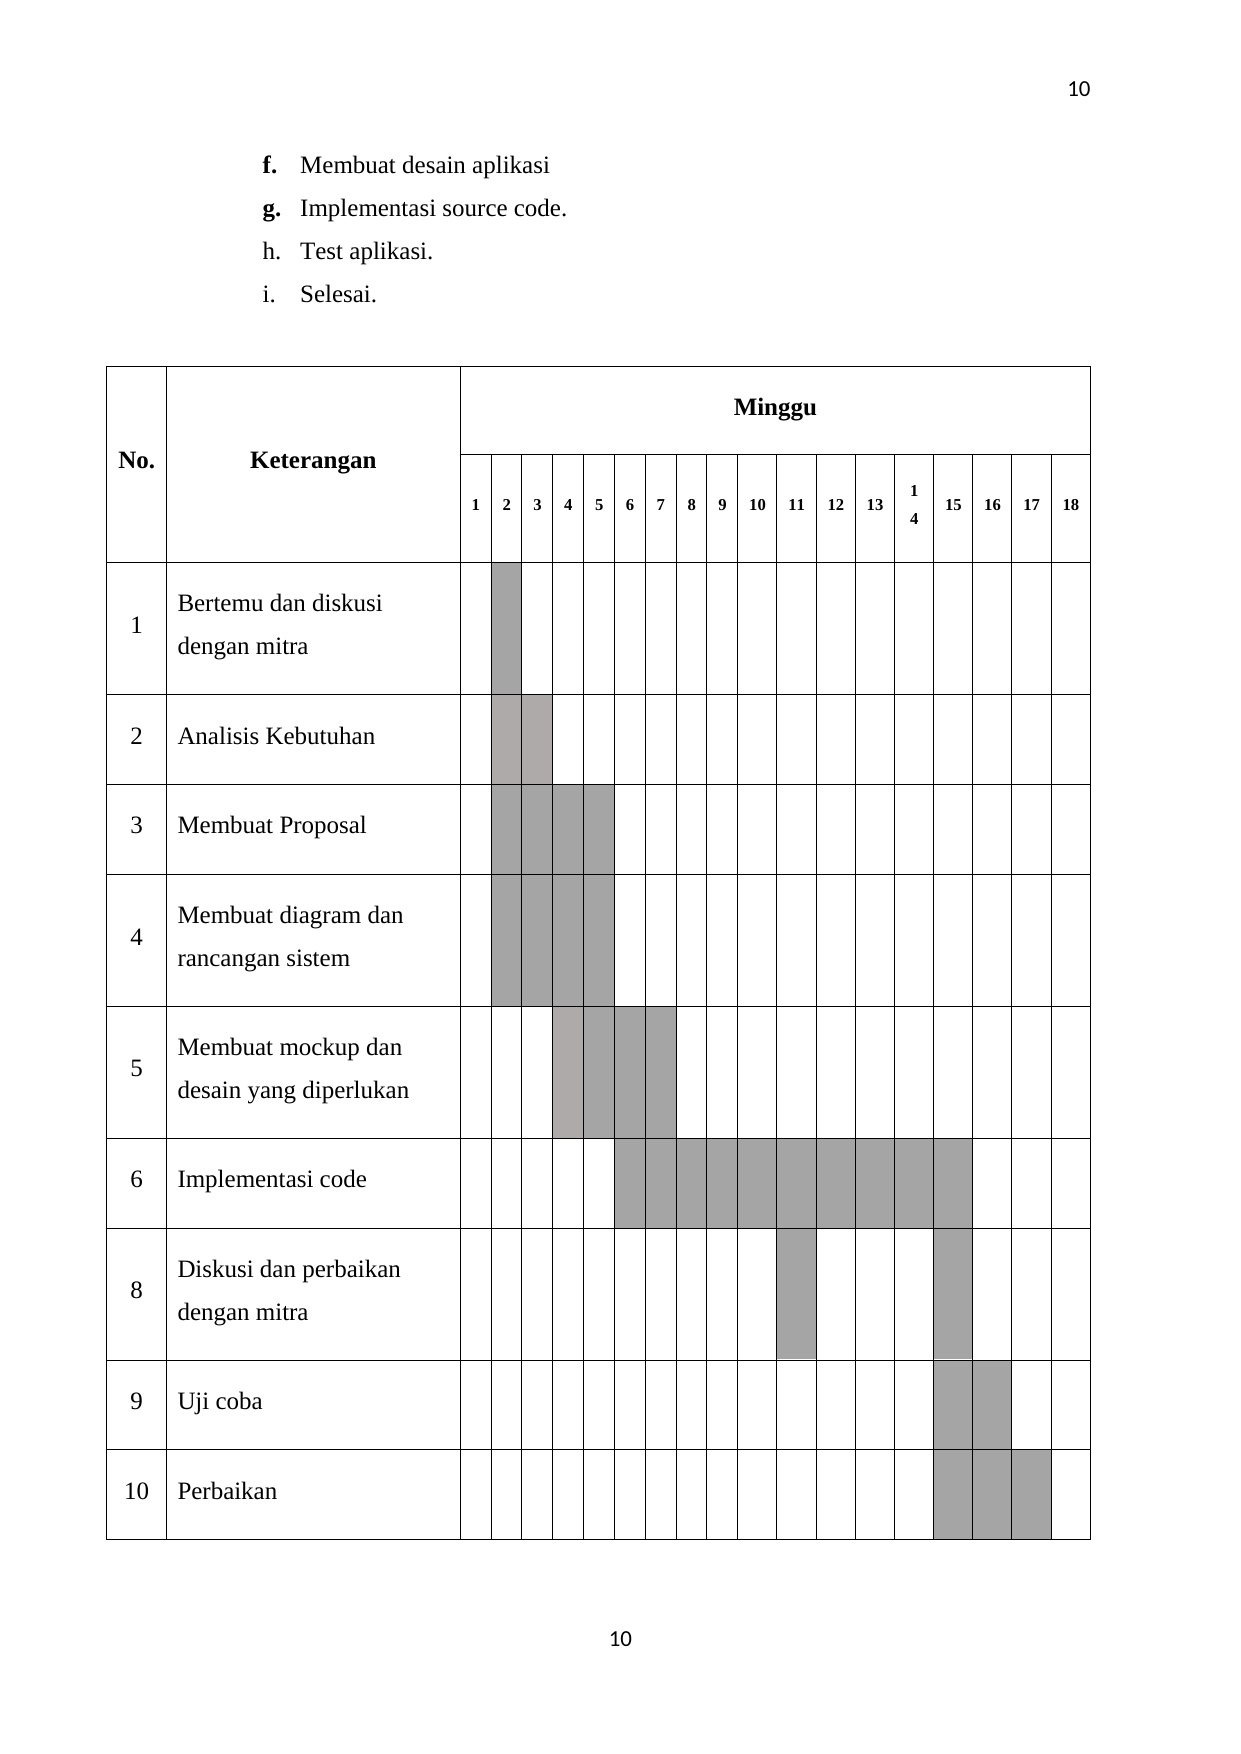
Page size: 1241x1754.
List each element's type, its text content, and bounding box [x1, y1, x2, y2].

table_cell 1 [461, 455, 491, 562]
table_cell [646, 1229, 676, 1359]
table_cell [584, 1007, 614, 1138]
table_cell [934, 1007, 972, 1138]
table_cell [677, 1450, 706, 1539]
table_cell [817, 563, 855, 694]
table_cell [584, 695, 614, 784]
table_cell [707, 1361, 737, 1449]
table_cell [777, 875, 816, 1006]
table_cell [856, 1139, 894, 1228]
table_cell Analisis Kebutuhan [167, 695, 460, 784]
table_cell [895, 1229, 933, 1359]
table_cell [492, 563, 521, 694]
table_cell [492, 785, 521, 874]
table_cell [738, 1007, 776, 1138]
table_cell [553, 563, 583, 694]
table_cell [522, 1007, 552, 1138]
table_cell [707, 695, 737, 784]
table_cell [646, 1361, 676, 1449]
table_cell [615, 1450, 645, 1539]
table_cell [856, 695, 894, 784]
table_cell [777, 1007, 816, 1138]
table_cell [553, 1361, 583, 1449]
table_cell [677, 1139, 706, 1228]
table_cell [522, 1361, 552, 1449]
table_cell [646, 563, 676, 694]
table_cell [461, 1450, 491, 1539]
table_cell [1012, 1139, 1051, 1228]
table_cell [973, 785, 1011, 874]
table_cell [777, 1139, 816, 1228]
table_cell [1052, 1229, 1090, 1359]
table_cell [817, 785, 855, 874]
table_cell [646, 875, 676, 1006]
table_cell [553, 785, 583, 874]
table_cell [584, 1450, 614, 1539]
table_cell [461, 1361, 491, 1449]
table_cell [461, 1007, 491, 1138]
table_cell [646, 1139, 676, 1228]
table_cell [553, 695, 583, 784]
table_cell [492, 1229, 521, 1359]
table_cell [817, 1361, 855, 1449]
table_cell Membuat mockup dan desain yang diperlukan [167, 1007, 460, 1138]
table_cell [777, 1361, 816, 1449]
table_cell [738, 1139, 776, 1228]
table_cell [738, 695, 776, 784]
table_cell [934, 695, 972, 784]
table_cell 8 [677, 455, 706, 562]
table_cell [856, 1450, 894, 1539]
table_cell [1012, 1229, 1051, 1359]
table_cell 15 [934, 455, 972, 562]
table_cell 5 [584, 455, 614, 562]
table_cell [934, 1139, 972, 1228]
table_cell Implementasi code [167, 1139, 460, 1228]
table_cell [707, 1007, 737, 1138]
table_cell [677, 875, 706, 1006]
table_cell Membuat Proposal [167, 785, 460, 874]
table_cell [646, 785, 676, 874]
table_cell 4 [553, 455, 583, 562]
table_cell [738, 875, 776, 1006]
table_cell [677, 785, 706, 874]
table_cell Membuat diagram dan rancangan sistem [167, 875, 460, 1006]
table_cell [553, 1007, 583, 1138]
table_cell [1012, 875, 1051, 1006]
table_cell [1052, 875, 1090, 1006]
table_cell [973, 1450, 1011, 1539]
table_cell [492, 1007, 521, 1138]
table_cell [777, 1229, 816, 1359]
table_cell [522, 563, 552, 694]
table_cell [738, 1450, 776, 1539]
table_cell [553, 1229, 583, 1359]
table_cell [973, 1007, 1011, 1138]
table_cell [738, 785, 776, 874]
table_cell [677, 1007, 706, 1138]
table_cell 10 [738, 455, 776, 562]
table_cell [817, 1229, 855, 1359]
table_cell [777, 785, 816, 874]
table_cell [817, 1139, 855, 1228]
table_cell 17 [1012, 455, 1051, 562]
table_cell 13 [856, 455, 894, 562]
table_cell [895, 785, 933, 874]
table_cell [817, 695, 855, 784]
table_cell [856, 1361, 894, 1449]
table_cell [895, 1361, 933, 1449]
table_cell [934, 1450, 972, 1539]
table_cell [1012, 563, 1051, 694]
table_cell [522, 1450, 552, 1539]
table_cell [584, 1361, 614, 1449]
table_cell [777, 695, 816, 784]
table_cell Bertemu dan diskusi dengan mitra [167, 563, 460, 694]
table_cell Perbaikan [167, 1450, 460, 1539]
table_cell 9 [707, 455, 737, 562]
table_cell [1012, 1007, 1051, 1138]
table_cell [677, 1361, 706, 1449]
table_cell [522, 1139, 552, 1228]
table_cell [522, 695, 552, 784]
table_cell [584, 1139, 614, 1228]
table_cell [1052, 785, 1090, 874]
table_cell [646, 695, 676, 784]
table_cell 16 [973, 455, 1011, 562]
table_cell [895, 875, 933, 1006]
table_cell [677, 695, 706, 784]
table_cell 11 [777, 455, 816, 562]
table_cell [461, 1229, 491, 1359]
table_header No. [107, 367, 166, 562]
table_cell 9 [107, 1361, 166, 1449]
table_cell 7 [646, 455, 676, 562]
table_cell [973, 695, 1011, 784]
table_cell [973, 563, 1011, 694]
table_cell [1012, 785, 1051, 874]
table_cell [707, 785, 737, 874]
table_cell [553, 1450, 583, 1539]
table_cell 2 [107, 695, 166, 784]
table_cell [856, 1229, 894, 1359]
table_cell Diskusi dan perbaikan dengan mitra [167, 1229, 460, 1359]
table_cell [584, 875, 614, 1006]
table_cell [973, 1139, 1011, 1228]
table_cell [817, 1007, 855, 1138]
table_cell 12 [817, 455, 855, 562]
table_cell [553, 875, 583, 1006]
table_cell [615, 785, 645, 874]
table_cell [895, 1139, 933, 1228]
table_cell [461, 695, 491, 784]
table_cell [646, 1450, 676, 1539]
table_cell [677, 1229, 706, 1359]
table_cell [934, 1361, 972, 1449]
table_cell [895, 695, 933, 784]
table_cell [461, 875, 491, 1006]
table_cell 18 [1052, 455, 1090, 562]
table_cell [522, 785, 552, 874]
table_cell [1012, 1361, 1051, 1449]
table_cell [615, 563, 645, 694]
table_cell [522, 875, 552, 1006]
table_cell 1 [107, 563, 166, 694]
table_cell [817, 1450, 855, 1539]
table_cell [973, 875, 1011, 1006]
table_cell [615, 1139, 645, 1228]
table_cell [777, 1450, 816, 1539]
table_cell [738, 1229, 776, 1359]
table_cell 8 [107, 1229, 166, 1359]
table_cell [1052, 1361, 1090, 1449]
table_cell [856, 1007, 894, 1138]
table_cell 6 [615, 455, 645, 562]
table_cell [973, 1229, 1011, 1359]
table_cell [1052, 1007, 1090, 1138]
table_cell [738, 563, 776, 694]
table_cell Uji coba [167, 1361, 460, 1449]
table_header Keterangan [167, 367, 460, 562]
table_cell [934, 785, 972, 874]
table_cell 3 [107, 785, 166, 874]
table_cell [1052, 695, 1090, 784]
table_cell 14 [895, 455, 933, 562]
table_cell [707, 1229, 737, 1359]
table_cell [707, 1139, 737, 1228]
table_cell [553, 1139, 583, 1228]
table_cell [895, 563, 933, 694]
table_cell [1052, 563, 1090, 694]
table_cell [492, 1450, 521, 1539]
table_cell [584, 785, 614, 874]
table_header Minggu [461, 367, 1090, 454]
table_cell [1052, 1139, 1090, 1228]
table_cell [615, 875, 645, 1006]
table_cell [615, 1361, 645, 1449]
table_cell 10 [107, 1450, 166, 1539]
table_cell [707, 1450, 737, 1539]
table_cell [707, 563, 737, 694]
table_cell [973, 1361, 1011, 1449]
table_cell [934, 1229, 972, 1359]
table_cell [584, 563, 614, 694]
table_cell [492, 875, 521, 1006]
table_cell [1012, 695, 1051, 784]
table_cell 3 [522, 455, 552, 562]
list Selesai. [262, 279, 1090, 308]
table_cell [895, 1007, 933, 1138]
table_cell [646, 1007, 676, 1138]
table_cell [492, 695, 521, 784]
table_cell 5 [107, 1007, 166, 1138]
table_cell [492, 1139, 521, 1228]
table_cell [934, 875, 972, 1006]
table_cell [461, 1139, 491, 1228]
table_cell [615, 1007, 645, 1138]
table_cell 2 [492, 455, 521, 562]
list Membuat desain aplikasi [262, 150, 1090, 179]
table_cell [856, 785, 894, 874]
table_cell [1012, 1450, 1051, 1539]
table_cell [856, 875, 894, 1006]
table_cell [934, 563, 972, 694]
table_cell [615, 1229, 645, 1359]
table_cell [677, 563, 706, 694]
table_cell [777, 563, 816, 694]
table_cell [461, 785, 491, 874]
list Implementasi source code. [262, 193, 1090, 222]
table_cell [522, 1229, 552, 1359]
table_cell [492, 1361, 521, 1449]
table_cell 4 [107, 875, 166, 1006]
table_cell 6 [107, 1139, 166, 1228]
table_cell [895, 1450, 933, 1539]
table_cell [1052, 1450, 1090, 1539]
table_cell [461, 563, 491, 694]
table_cell [817, 875, 855, 1006]
table_cell [738, 1361, 776, 1449]
list Test aplikasi. [262, 236, 1090, 265]
table_cell [615, 695, 645, 784]
table_cell [856, 563, 894, 694]
table_cell [707, 875, 737, 1006]
table_cell [584, 1229, 614, 1359]
